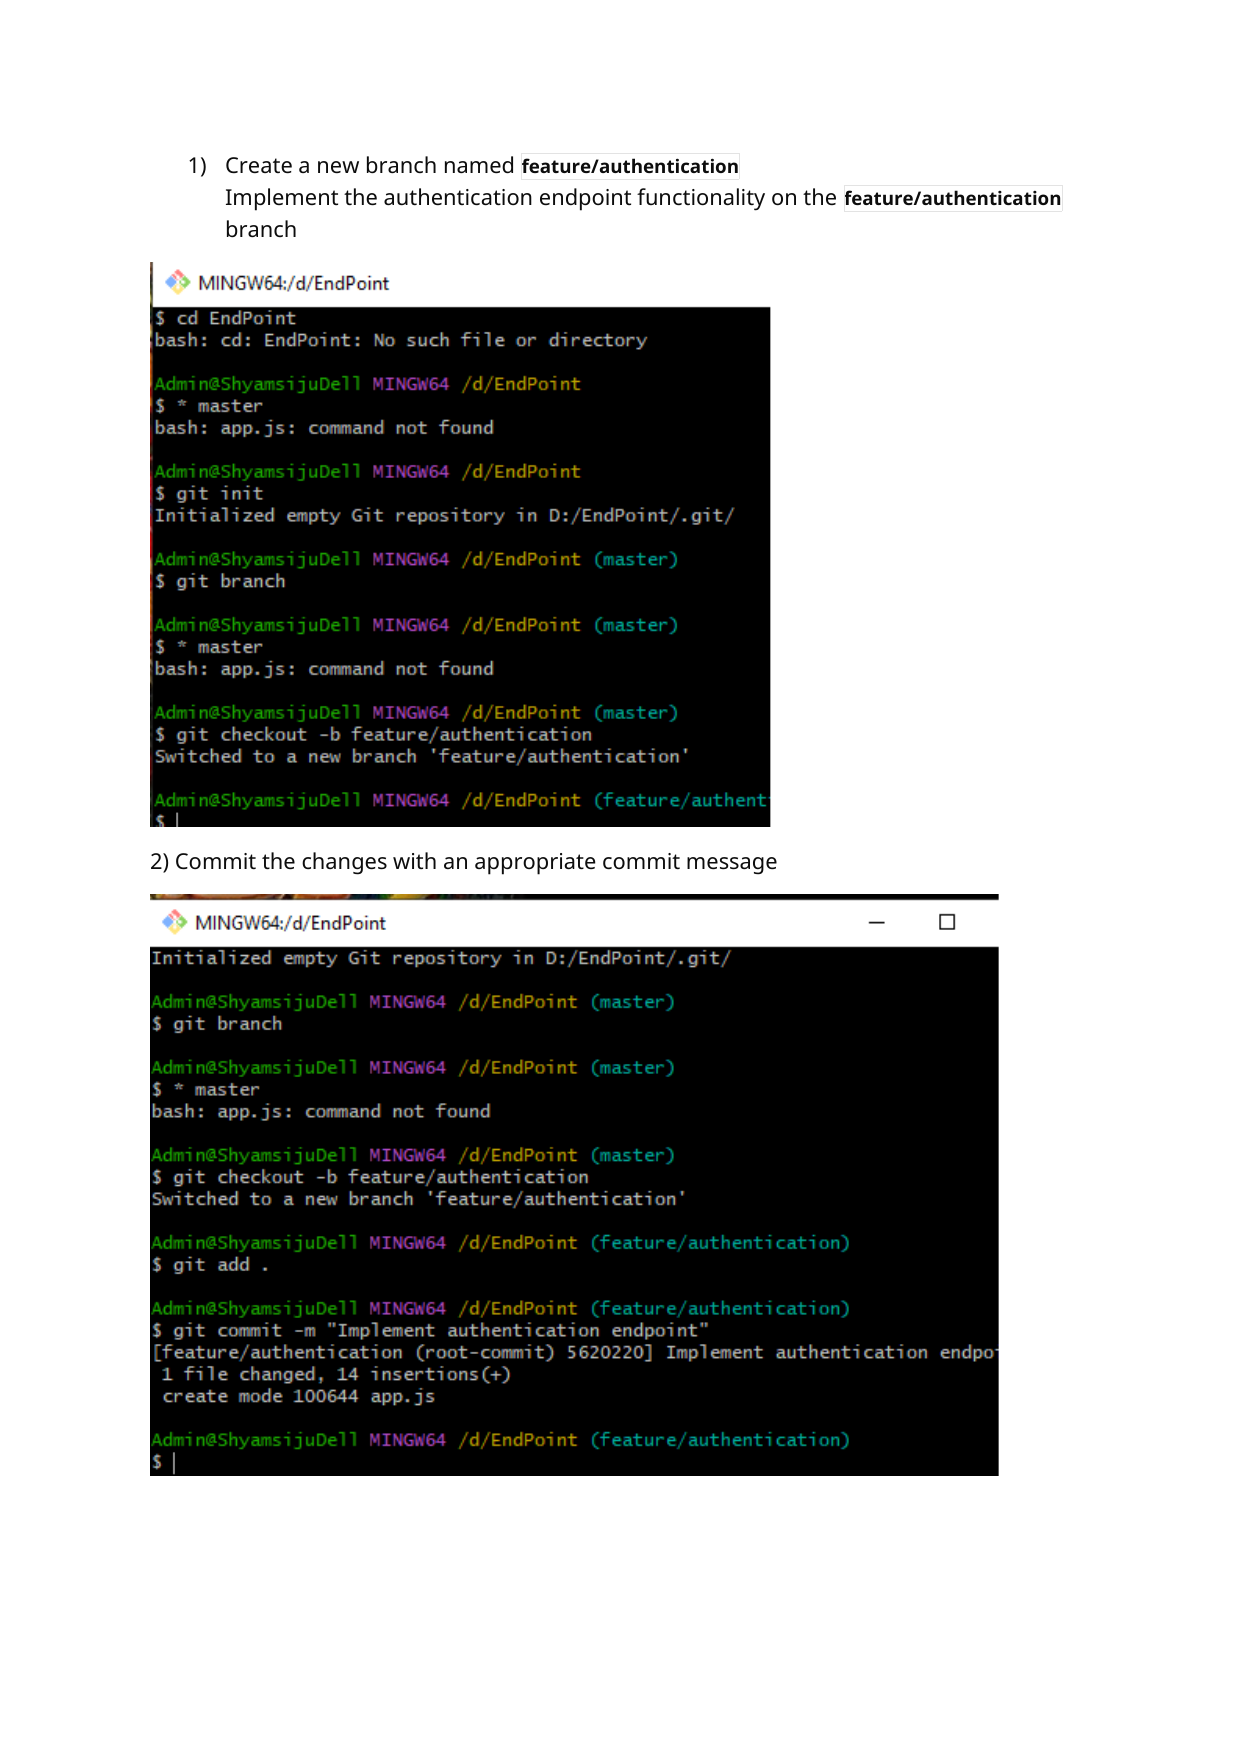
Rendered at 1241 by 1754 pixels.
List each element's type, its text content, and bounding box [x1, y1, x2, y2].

picture [150, 262, 771, 827]
list Create a new branch named feature/authentication [187, 150, 1090, 180]
picture [150, 894, 999, 1476]
list Implement the authentication endpoint functionality on the feature/authentication branch [225, 182, 1090, 244]
text 2) Commit the changes with an appropriate commit message [150, 846, 1090, 876]
